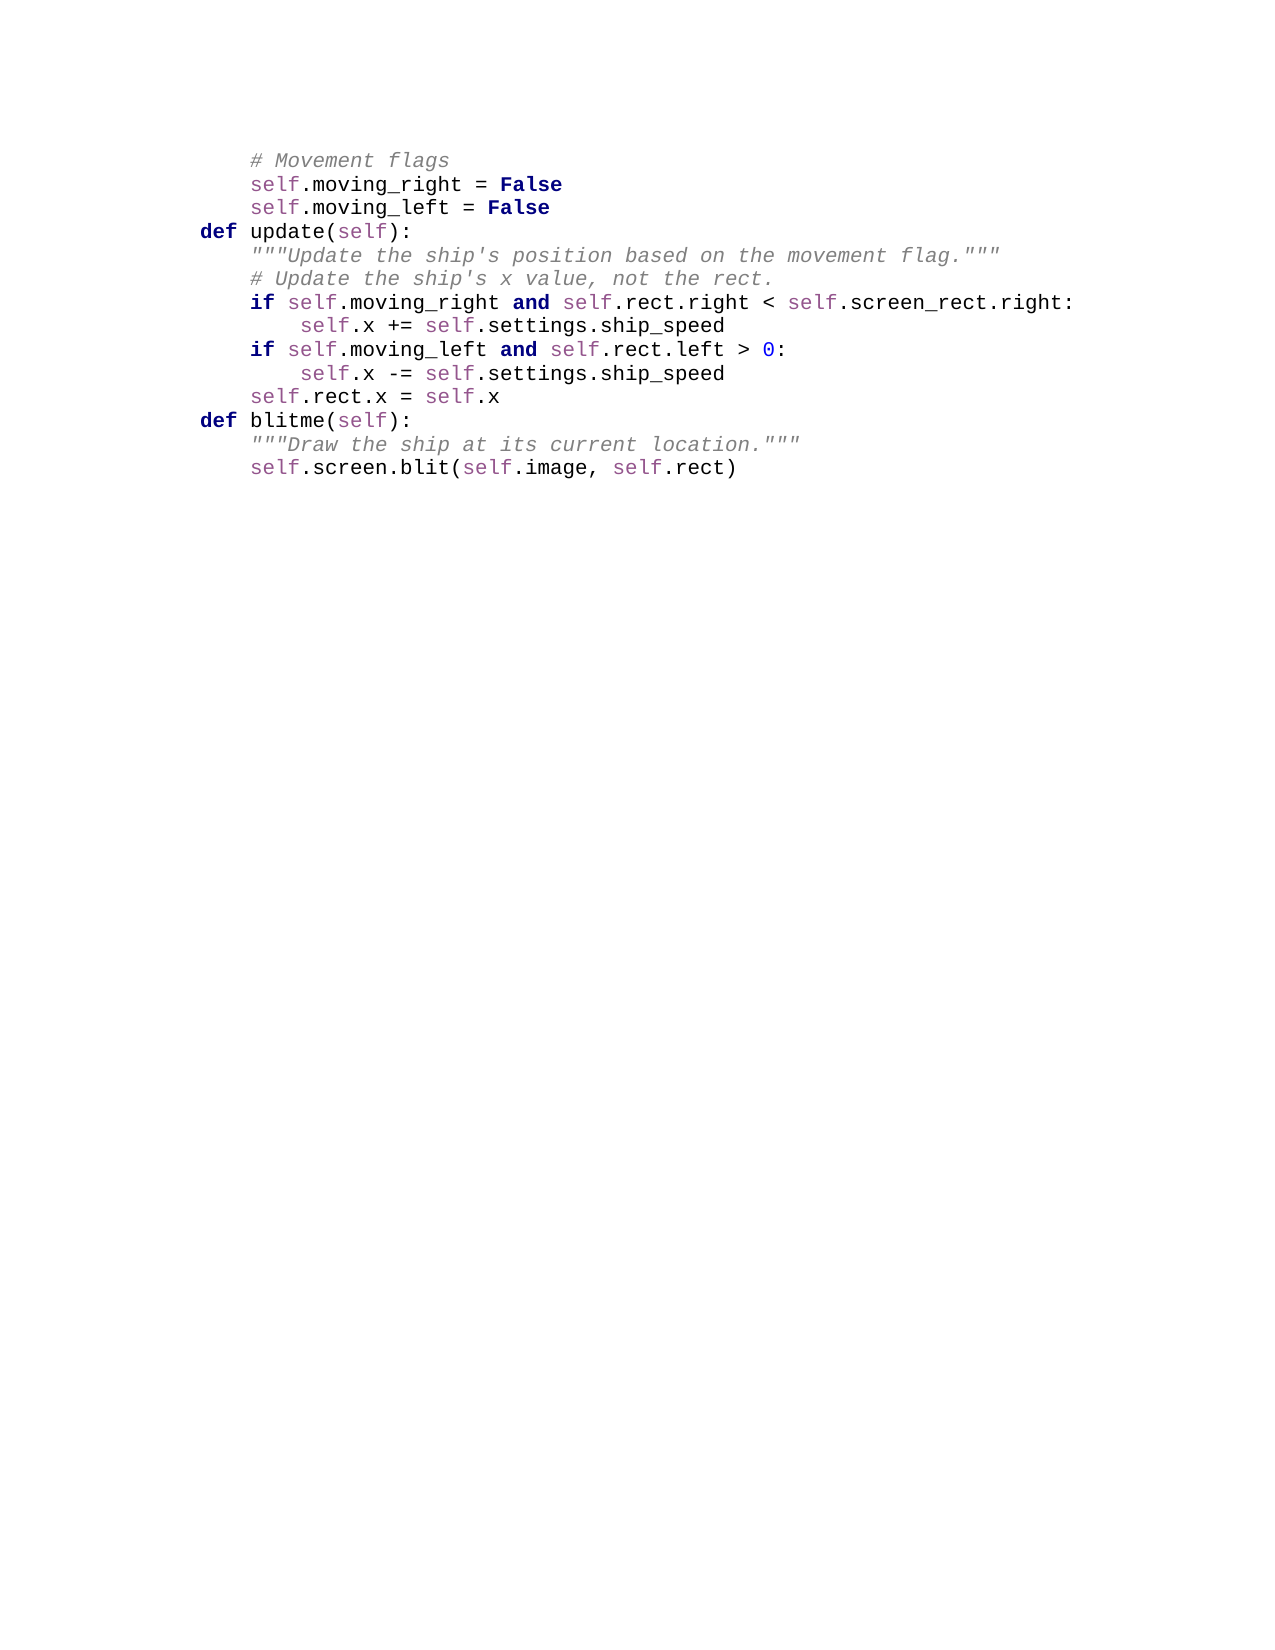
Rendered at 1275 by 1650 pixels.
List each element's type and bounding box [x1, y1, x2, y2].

text [150, 150, 1125, 481]
